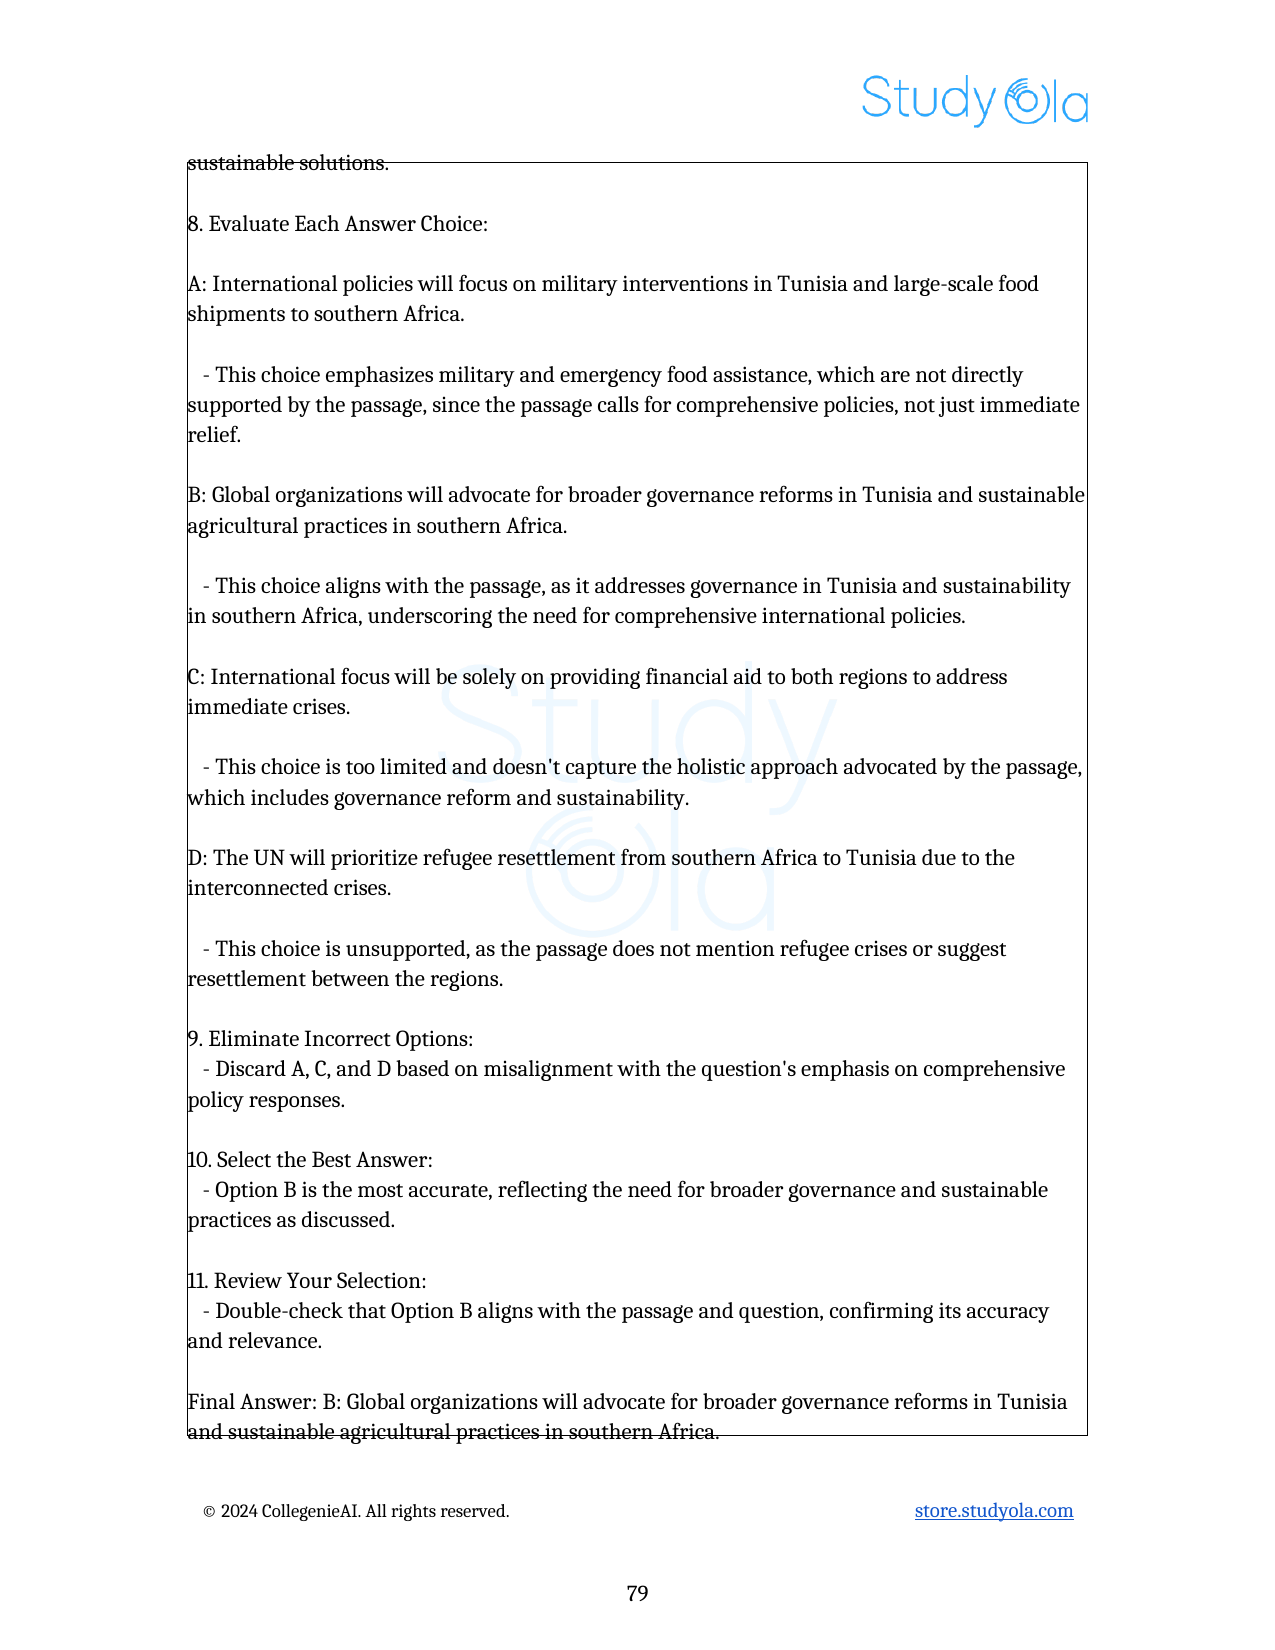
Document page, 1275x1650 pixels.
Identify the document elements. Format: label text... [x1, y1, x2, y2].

picture [862, 75, 1088, 128]
